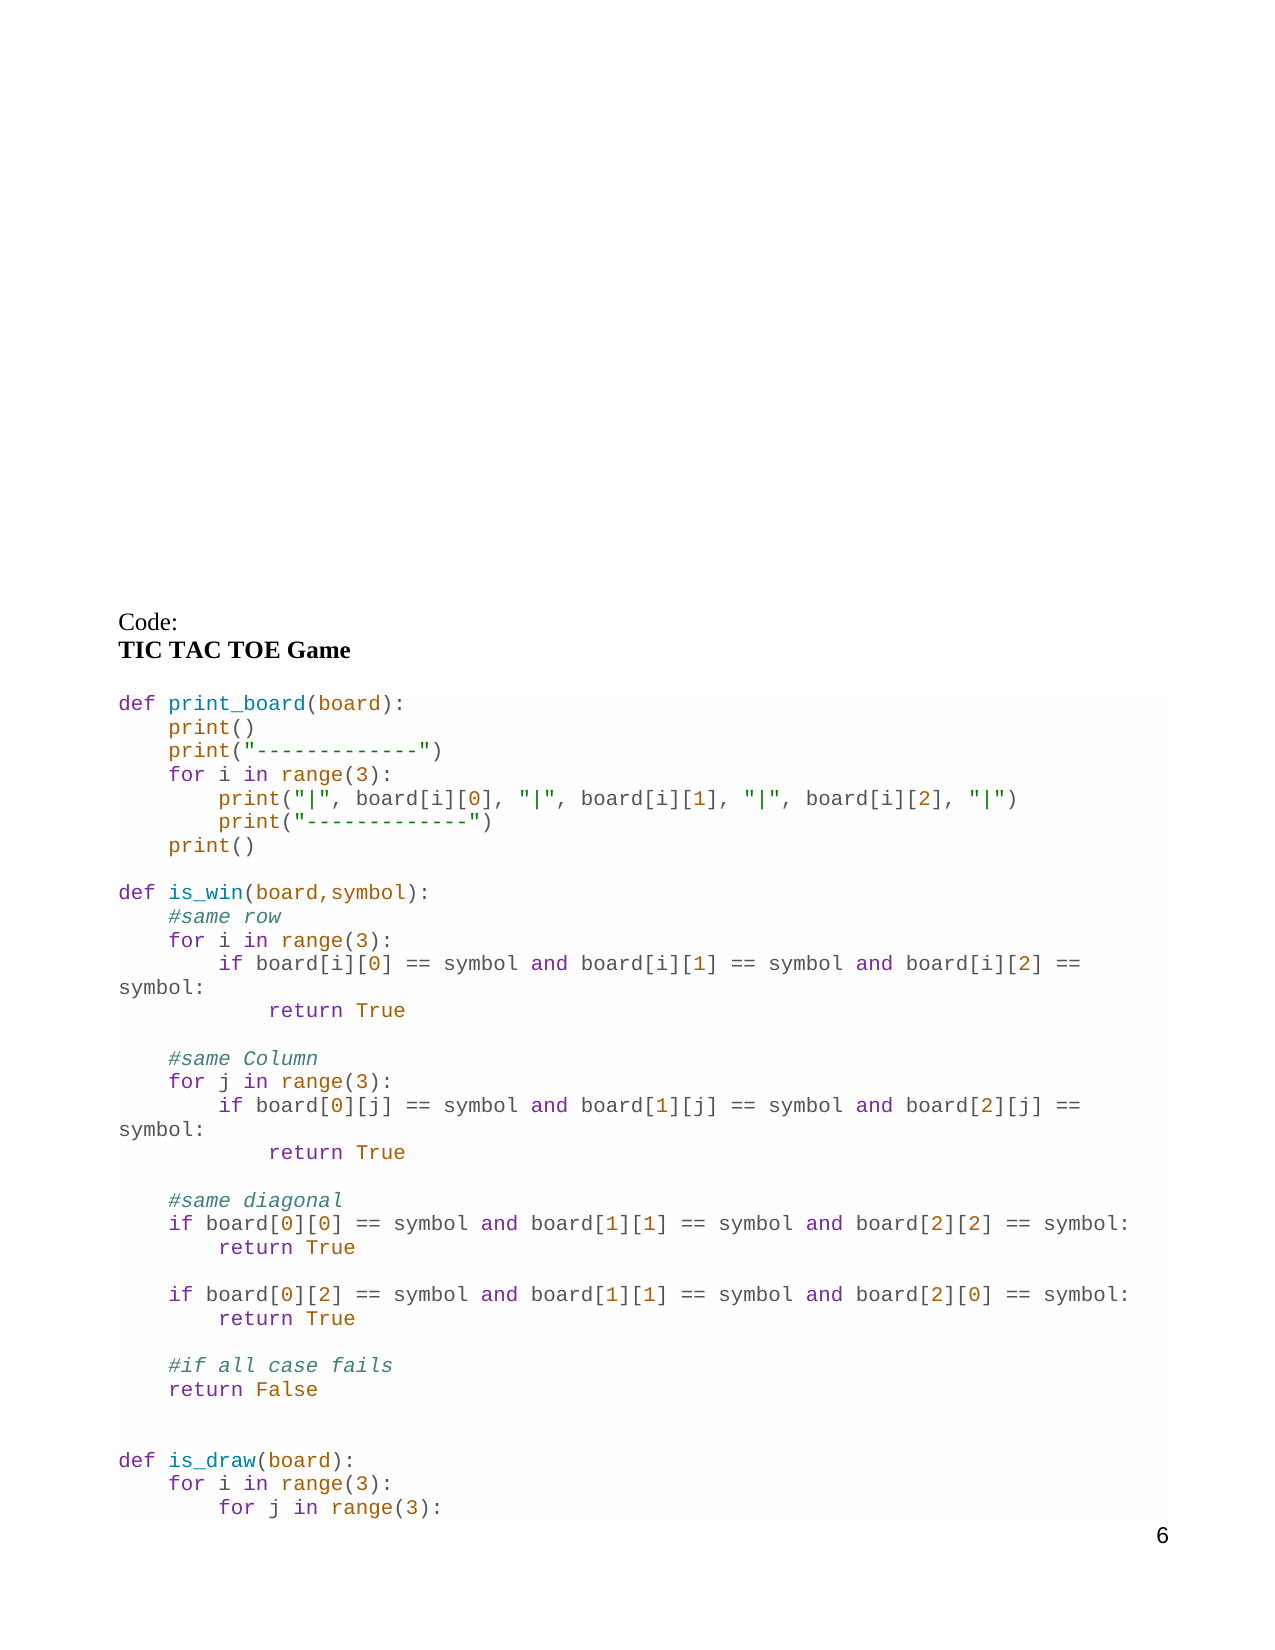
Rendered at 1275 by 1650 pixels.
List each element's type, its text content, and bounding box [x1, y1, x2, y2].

text for i in range(3): [118, 764, 1169, 788]
text return True [118, 1237, 1169, 1261]
text for j in range(3): [118, 1497, 1169, 1521]
text print("-------------") [118, 811, 1169, 835]
text Code: [118, 607, 1169, 636]
text #if all case fails [118, 1355, 1169, 1379]
text if board[0][0] == symbol and board[1][1] == symbol and board[2][2] == symbol: [118, 1213, 1169, 1237]
text return True [118, 1142, 1169, 1166]
text for j in range(3): [118, 1071, 1169, 1095]
text def is_win(board,symbol): [118, 882, 1169, 906]
text TIC TAC TOE Game [118, 636, 1169, 664]
text #same Column [118, 1048, 1169, 1071]
text for i in range(3): [118, 929, 1169, 953]
text return True [118, 1308, 1169, 1332]
text def print_board(board): [118, 693, 1169, 717]
text if board[i][0] == symbol and board[i][1] == symbol and board[i][2] == symbol: [118, 953, 1169, 1001]
text print("-------------") [118, 740, 1169, 764]
text def is_draw(board): [118, 1450, 1169, 1473]
text for i in range(3): [118, 1473, 1169, 1497]
text print() [118, 717, 1169, 740]
text print() [118, 835, 1169, 859]
text print("|", board[i][0], "|", board[i][1], "|", board[i][2], "|") [118, 788, 1169, 811]
text #same diagonal [118, 1190, 1169, 1213]
text if board[0][j] == symbol and board[1][j] == symbol and board[2][j] == symbol: [118, 1095, 1169, 1142]
text return False [118, 1379, 1169, 1402]
text #same row [118, 906, 1169, 929]
text return True [118, 1001, 1169, 1024]
text if board[0][2] == symbol and board[1][1] == symbol and board[2][0] == symbol: [118, 1284, 1169, 1308]
